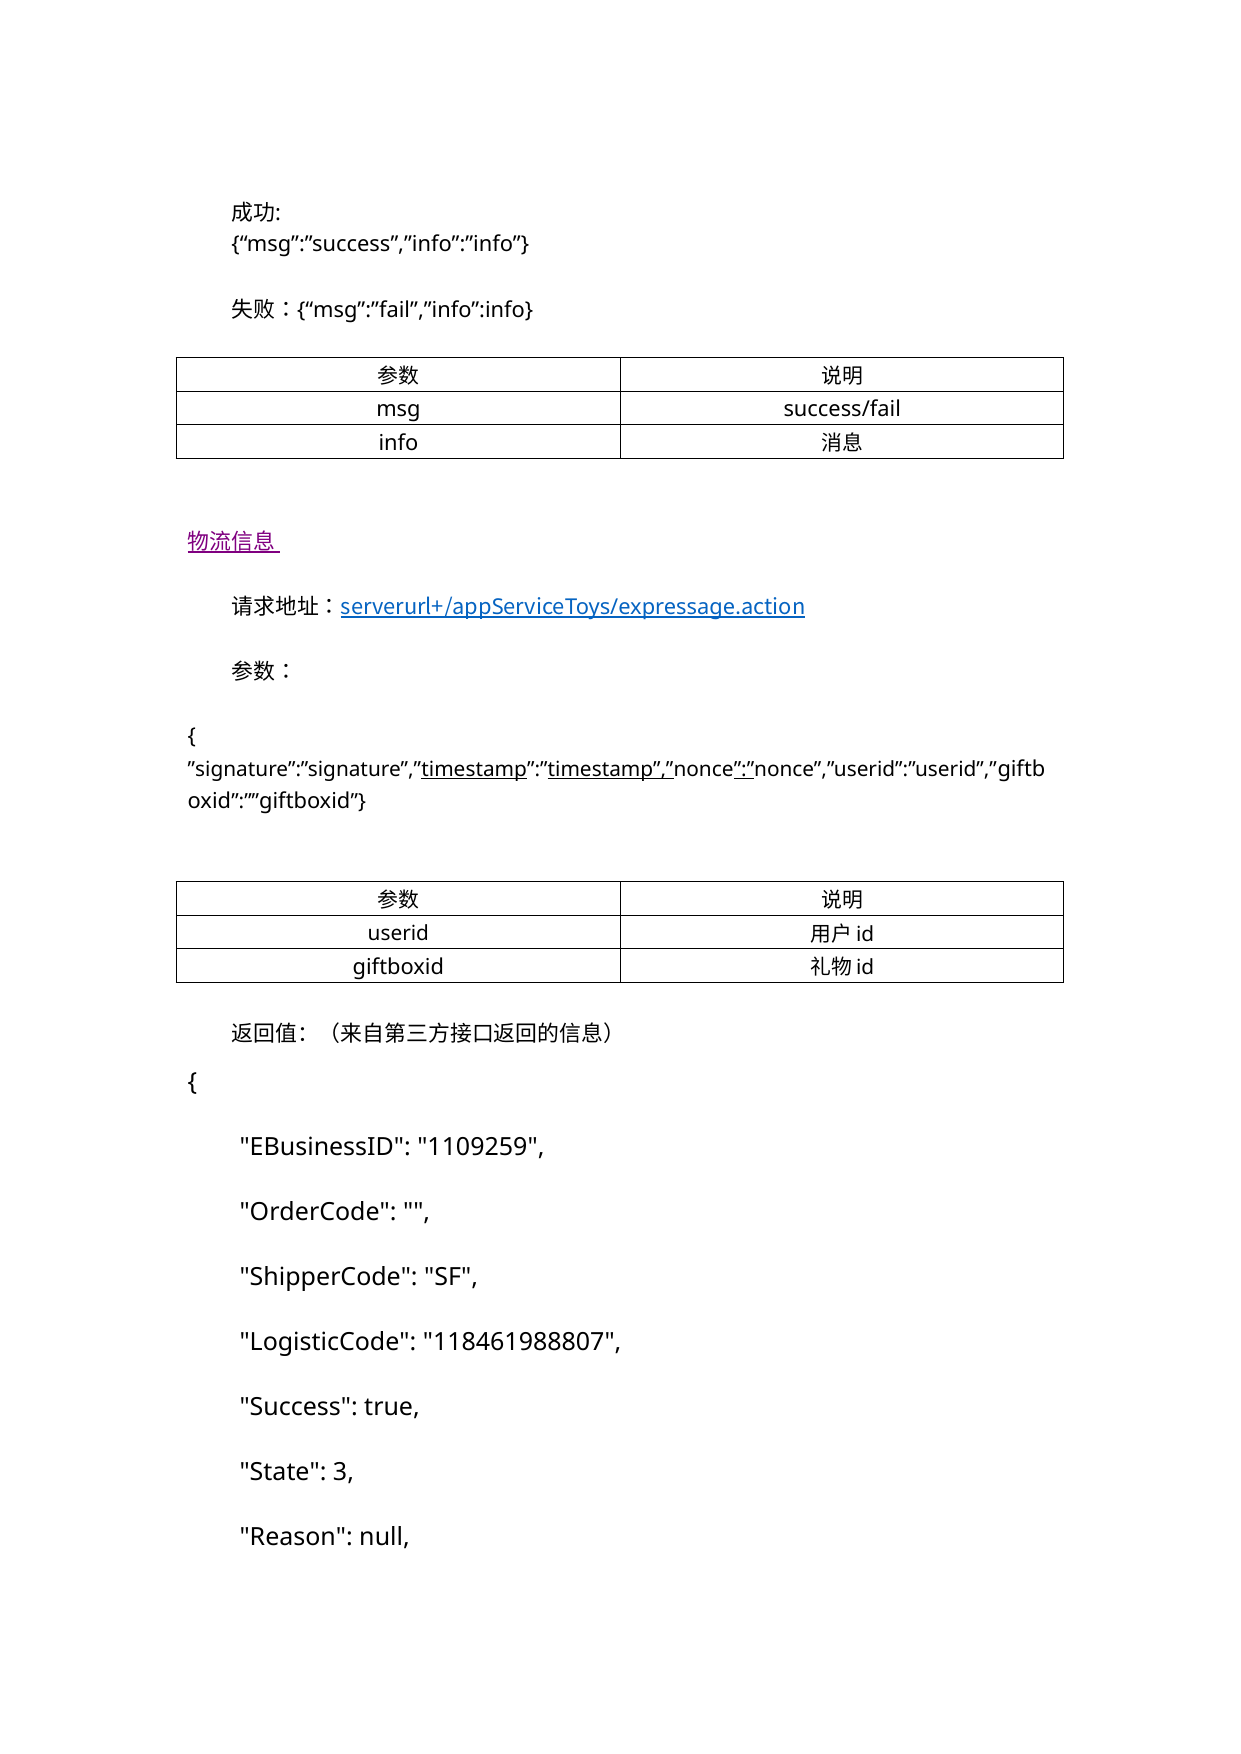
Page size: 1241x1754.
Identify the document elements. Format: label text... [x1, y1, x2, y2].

text "LogisticCode": "118461988807", [187, 1308, 1053, 1373]
text 返回值：（来自第三方接口返回的信息） [187, 1015, 1053, 1048]
text {“msg”:”success”,”info”:”info”} [187, 227, 1053, 259]
text 失败：{“msg”:”fail”,”info”:info} [187, 292, 1053, 324]
text "Success": true, [187, 1373, 1053, 1438]
text 物流信息 [187, 524, 1053, 556]
text 成功: [187, 194, 1053, 227]
table_header 说明 [621, 358, 1063, 391]
table_header 参数 [177, 882, 620, 915]
table_cell success/fail [621, 392, 1063, 424]
text { [187, 1048, 1053, 1113]
table_cell 礼物id [621, 949, 1063, 982]
text {”signature”:”signature”,”timestamp”:”timestamp”,”nonce”:”nonce”,”userid”:”userid”,”giftboxid”:””giftboxid”} [187, 686, 1053, 816]
table_header 参数 [177, 358, 620, 391]
table_header 说明 [621, 882, 1063, 915]
text 参数： [187, 654, 1053, 686]
table_cell msg [177, 392, 620, 424]
text 请求地址：serverurl+/appServiceToys/expressage.action [231, 589, 1053, 621]
text "State": 3, [187, 1438, 1053, 1503]
table_cell 用户id [621, 916, 1063, 948]
text "EBusinessID": "1109259", [187, 1113, 1053, 1178]
text "Reason": null, [187, 1503, 1053, 1568]
table_cell info [177, 425, 620, 458]
text "ShipperCode": "SF", [187, 1243, 1053, 1308]
table_cell userid [177, 916, 620, 948]
table_cell giftboxid [177, 949, 620, 982]
text "OrderCode": "", [187, 1178, 1053, 1243]
table_cell 消息 [621, 425, 1063, 458]
